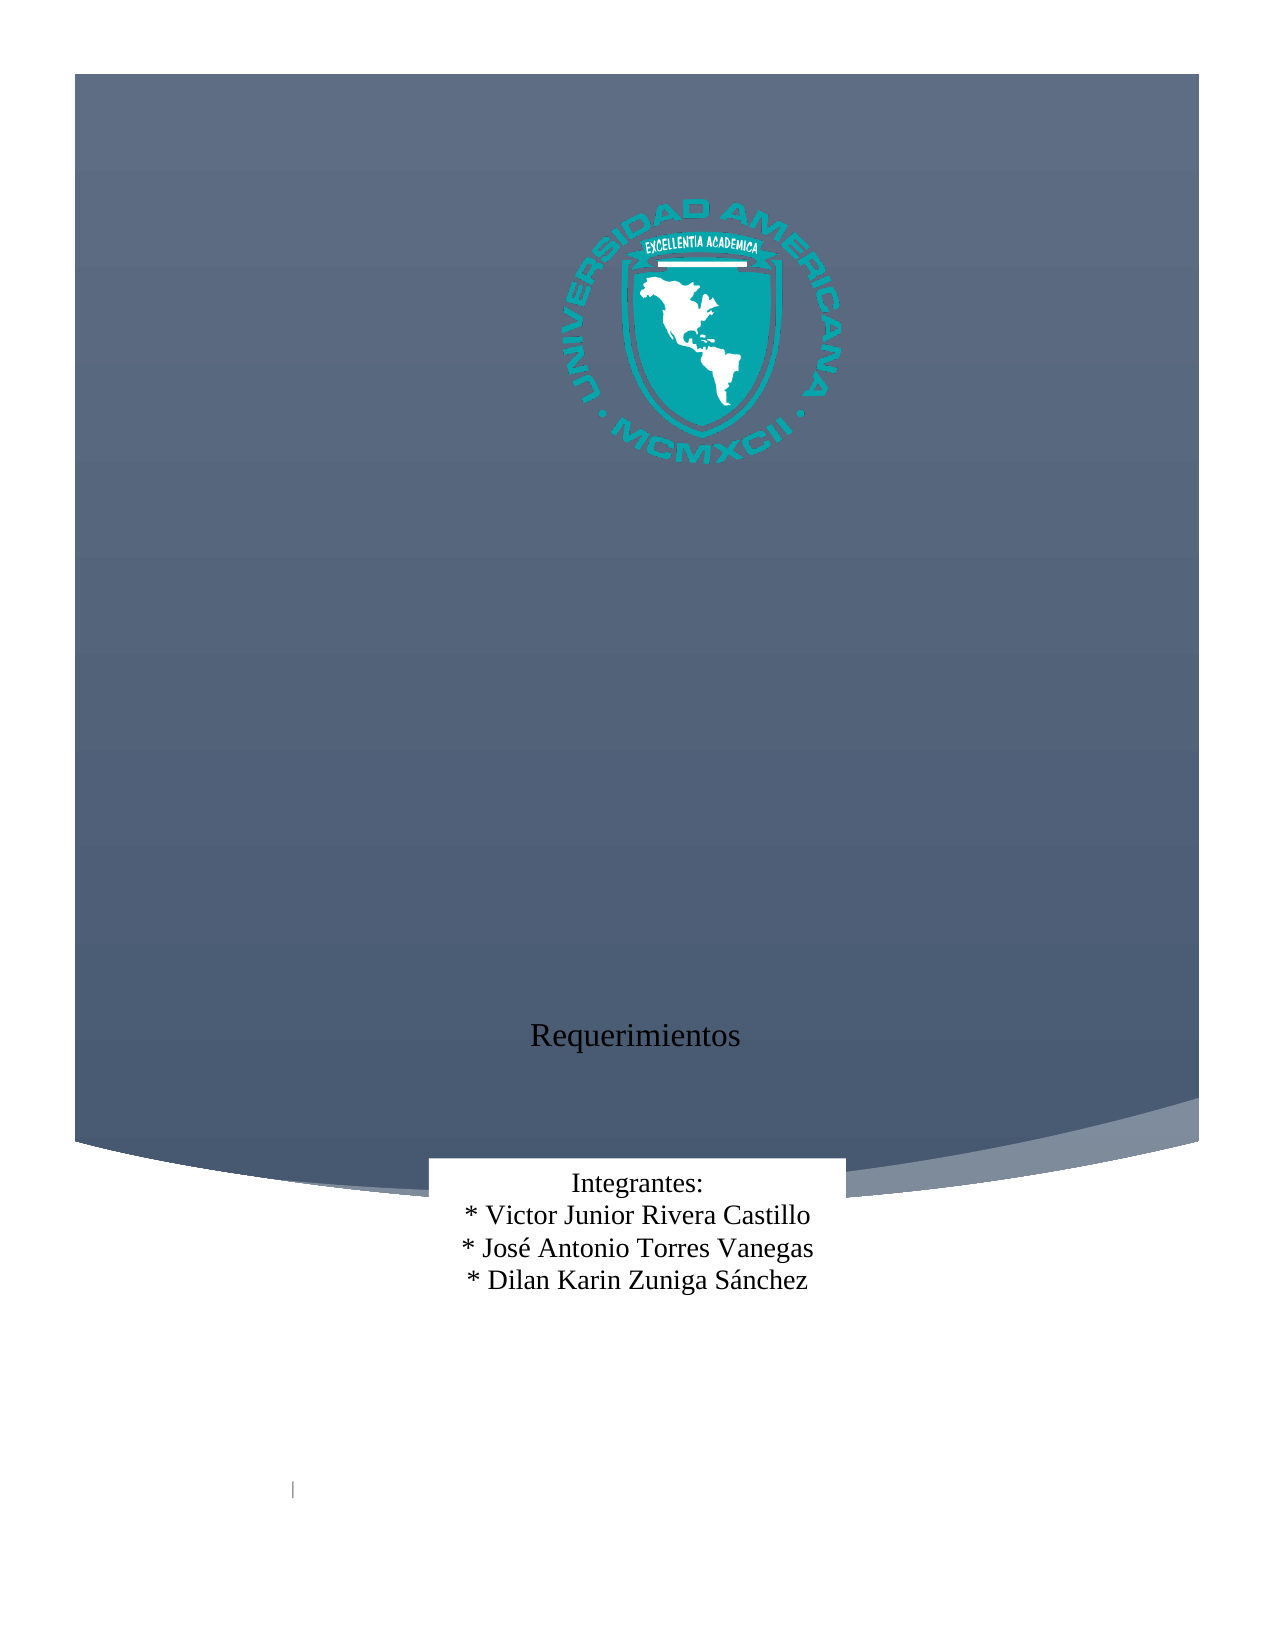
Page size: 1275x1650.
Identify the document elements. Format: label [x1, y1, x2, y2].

picture [561, 199, 842, 464]
